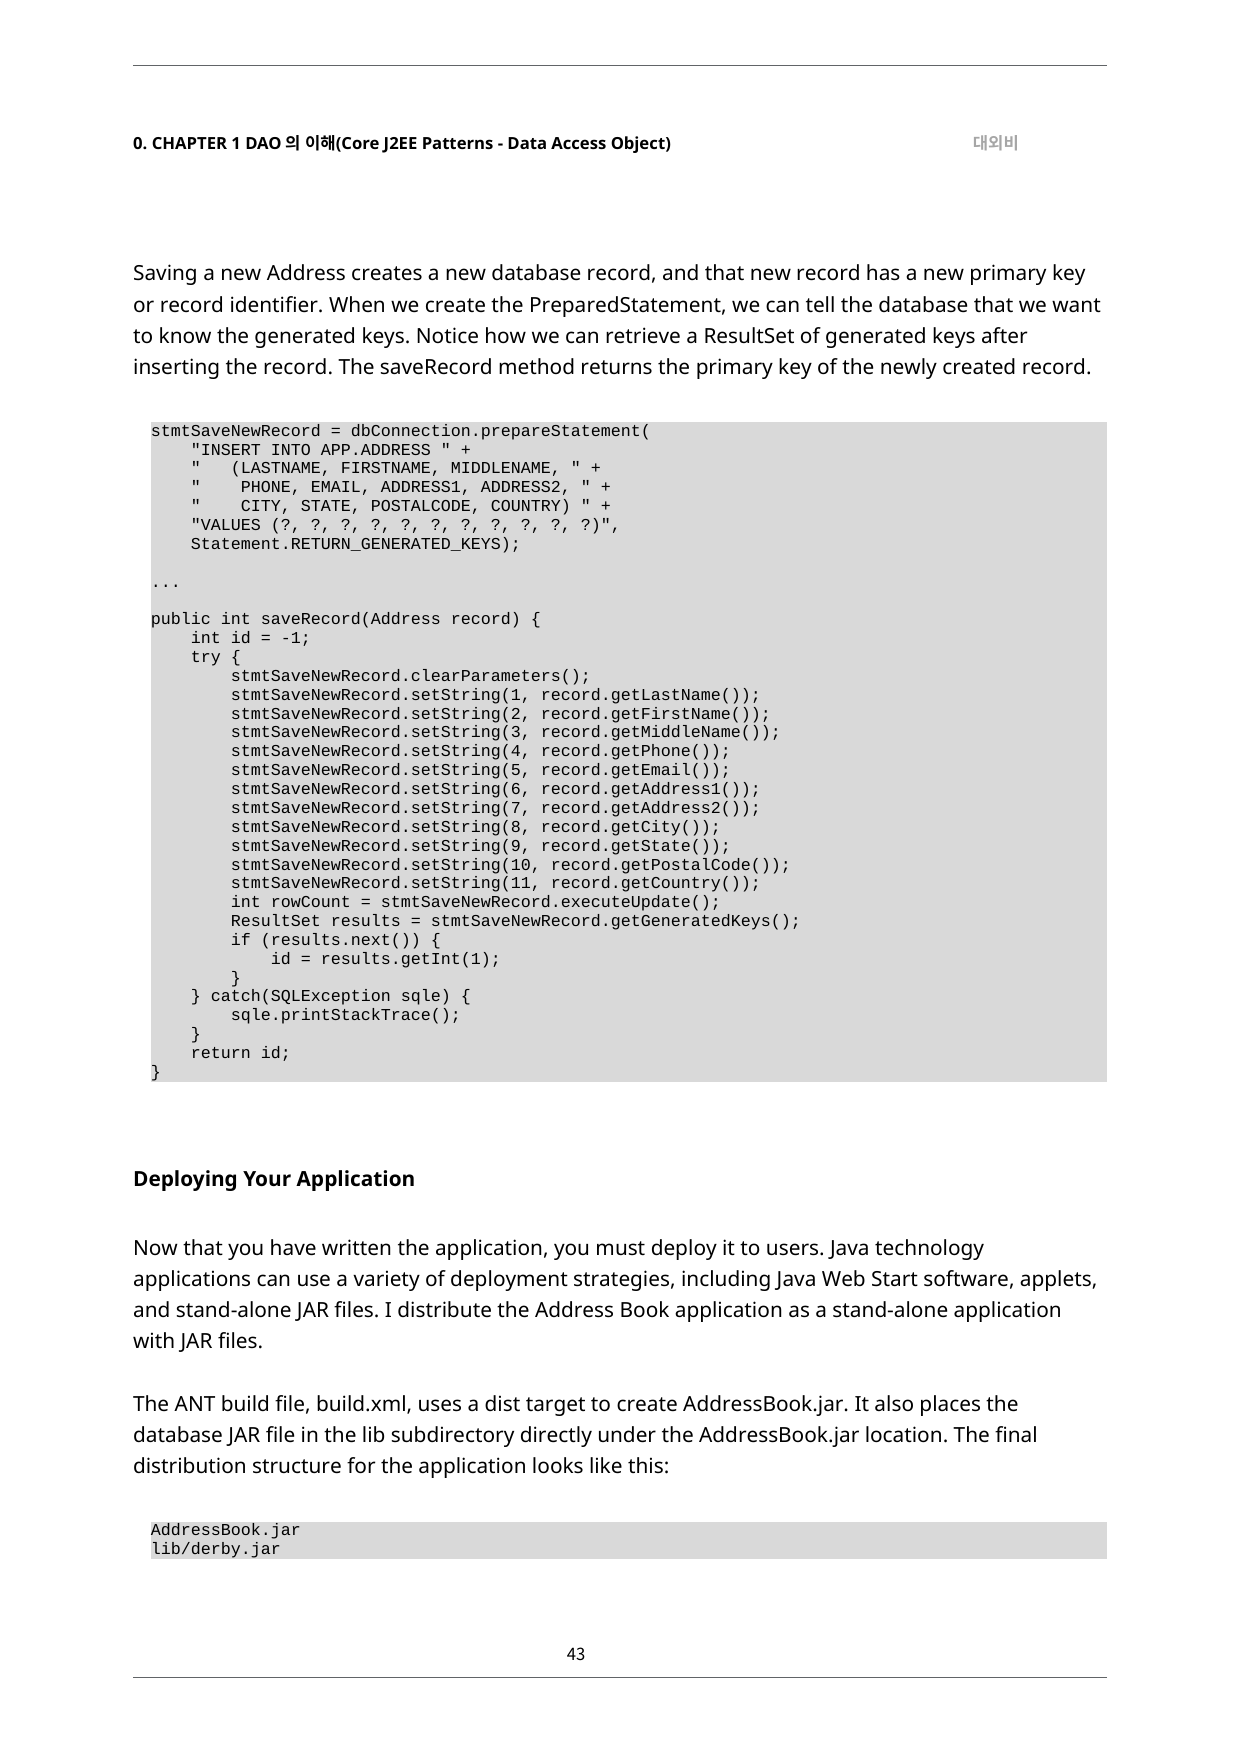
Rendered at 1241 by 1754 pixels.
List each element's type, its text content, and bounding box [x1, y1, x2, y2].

text ... [151, 573, 1107, 592]
text " CITY, STATE, POSTALCODE, COUNTRY) " + [151, 498, 1107, 517]
text stmtSaveNewRecord.setString(9, record.getState()); [151, 837, 1107, 856]
text stmtSaveNewRecord.setString(7, record.getAddress2()); [151, 799, 1107, 818]
text id = results.getInt(1); [151, 950, 1107, 969]
text Saving a new Address creates a new database record, and that new record has a new primary key or record identifier. When we create the PreparedStatement, we can tell the database that we want to know the generated keys. Notice how we can retrieve a ResultSet of generated keys after inserting the record. The saveRecord method returns the primary key of the newly created record. [133, 256, 1107, 381]
text stmtSaveNewRecord = dbConnection.prepareStatement( [151, 422, 1107, 441]
text "VALUES (?, ?, ?, ?, ?, ?, ?, ?, ?, ?, ?)", [151, 517, 1107, 536]
text int id = -1; [151, 630, 1107, 649]
text Statement.RETURN_GENERATED_KEYS); [151, 536, 1107, 554]
text } [151, 1063, 1107, 1082]
text stmtSaveNewRecord.setString(11, record.getCountry()); [151, 875, 1107, 894]
text } [151, 969, 1107, 988]
text AddressBook.jar [151, 1522, 1107, 1541]
text stmtSaveNewRecord.setString(8, record.getCity()); [151, 818, 1107, 837]
text stmtSaveNewRecord.setString(1, record.getLastName()); [151, 686, 1107, 705]
text stmtSaveNewRecord.setString(6, record.getAddress1()); [151, 781, 1107, 799]
text stmtSaveNewRecord.setString(5, record.getEmail()); [151, 762, 1107, 781]
text lib/derby.jar [151, 1541, 1107, 1559]
text } catch(SQLException sqle) { [151, 988, 1107, 1007]
text " PHONE, EMAIL, ADDRESS1, ADDRESS2, " + [151, 479, 1107, 498]
text if (results.next()) { [151, 931, 1107, 950]
text try { [151, 649, 1107, 667]
text stmtSaveNewRecord.clearParameters(); [151, 667, 1107, 686]
text stmtSaveNewRecord.setString(3, record.getMiddleName()); [151, 724, 1107, 743]
text stmtSaveNewRecord.setString(2, record.getFirstName()); [151, 705, 1107, 724]
text The ANT build file, build.xml, uses a dist target to create AddressBook.jar. It also places the database JAR file in the lib subdirectory directly under the AddressBook.jar location. The final distribution structure for the application looks like this: [133, 1386, 1107, 1480]
text int rowCount = stmtSaveNewRecord.executeUpdate(); [151, 894, 1107, 913]
text return id; [151, 1044, 1107, 1063]
text stmtSaveNewRecord.setString(4, record.getPhone()); [151, 743, 1107, 762]
text Now that you have written the application, you must deploy it to users. Java technology applications can use a variety of deployment strategies, including Java Web Start software, applets, and stand-alone JAR files. I distribute the Address Book application as a stand-alone application with JAR files. [133, 1230, 1107, 1355]
text } [151, 1026, 1107, 1044]
title Deploying Your Application [133, 1161, 1107, 1193]
text "INSERT INTO APP.ADDRESS " + [151, 441, 1107, 460]
text sqle.printStackTrace(); [151, 1007, 1107, 1026]
text " (LASTNAME, FIRSTNAME, MIDDLENAME, " + [151, 460, 1107, 479]
text stmtSaveNewRecord.setString(10, record.getPostalCode()); [151, 856, 1107, 875]
text public int saveRecord(Address record) { [151, 611, 1107, 630]
text ResultSet results = stmtSaveNewRecord.getGeneratedKeys(); [151, 913, 1107, 931]
